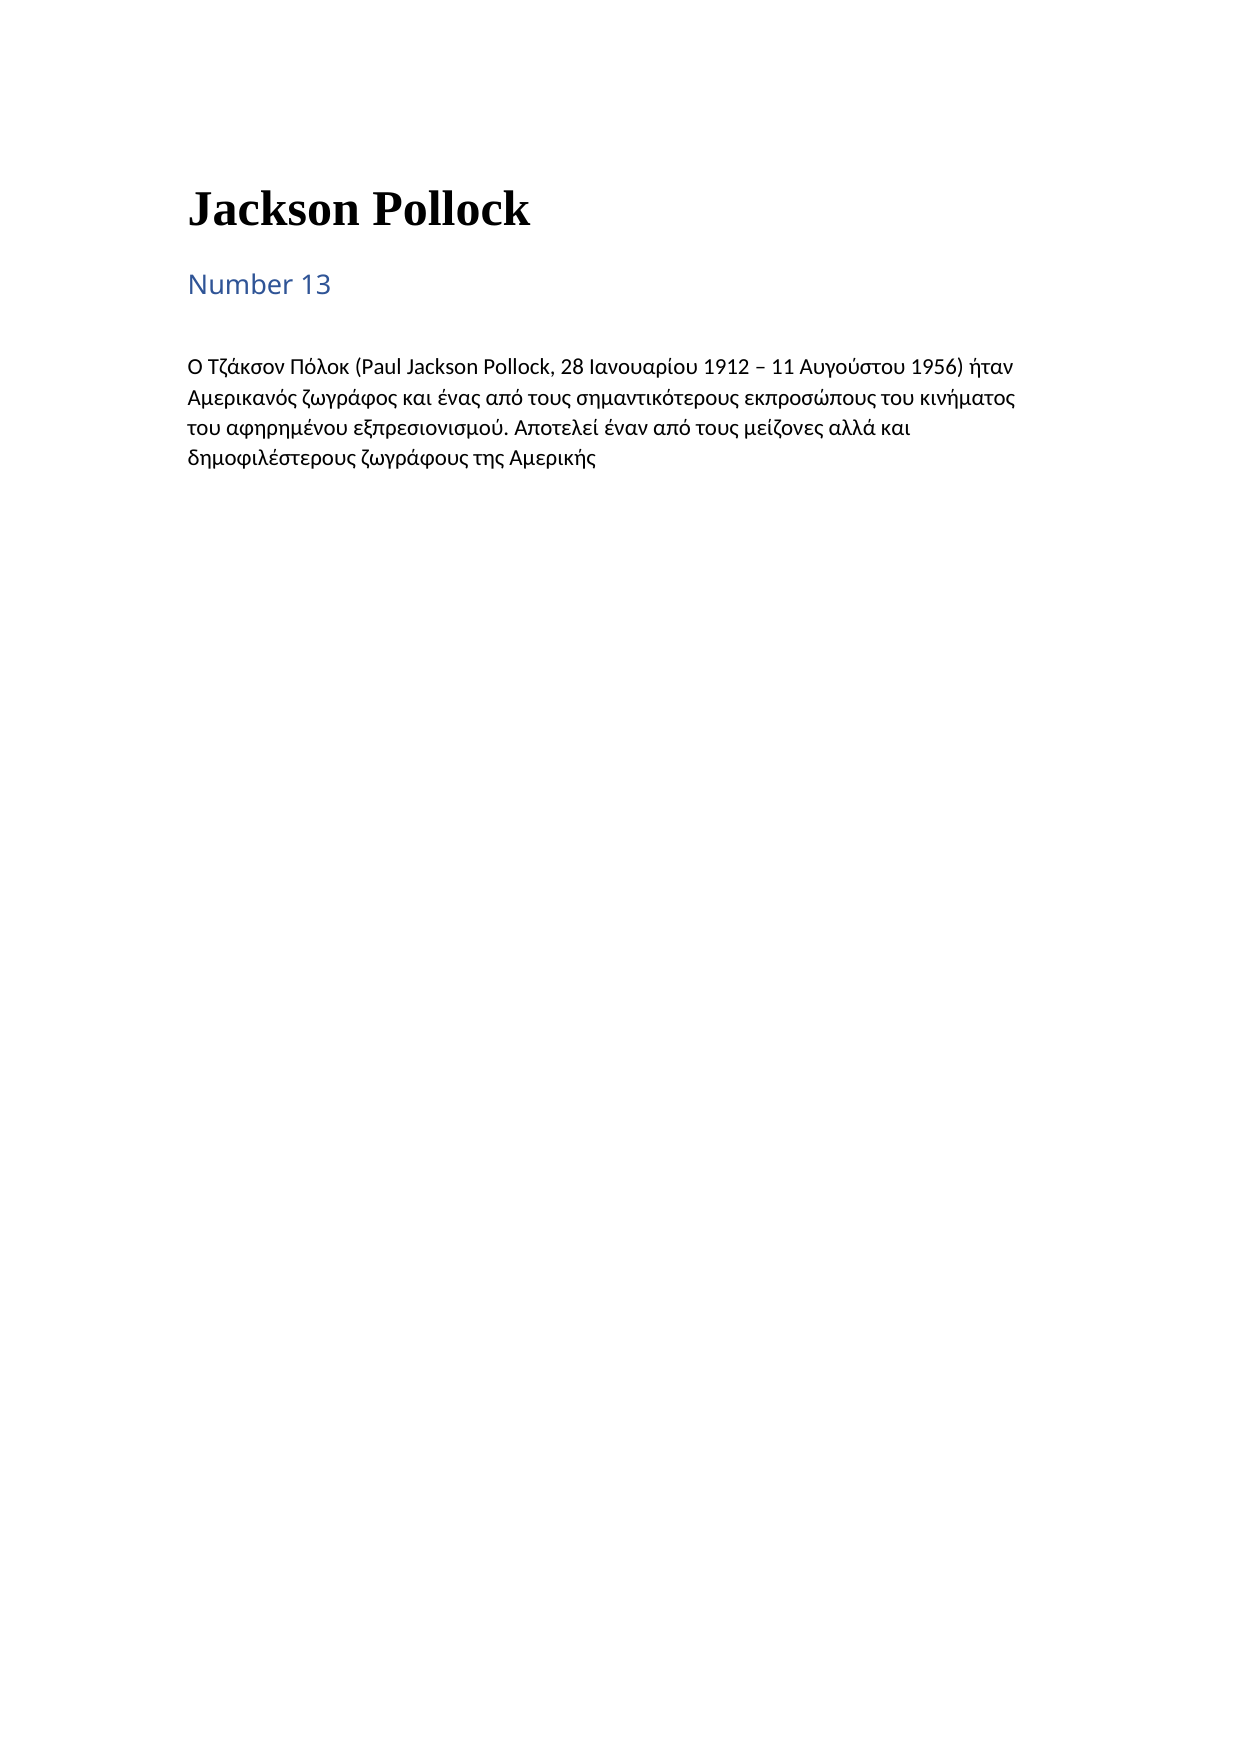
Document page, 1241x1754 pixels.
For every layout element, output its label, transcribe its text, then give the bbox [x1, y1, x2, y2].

subtitle Number 13 [187, 266, 1053, 303]
subtitle Jackson Pollock [187, 179, 1053, 237]
text Ο Τζάκσον Πόλοκ (Paul Jackson Pollock, 28 Ιανουαρίου 1912 – 11 Αυγούστου 1956) ήταν Αμερικανός ζωγράφος και ένας από τους σημαντικότερους εκπροσώπους του κινήματος του αφηρημένου εξπρεσιονισμού. Αποτελεί έναν από τους μείζονες αλλά και δημοφιλέστερους ζωγράφους της Αμερικής [187, 352, 1053, 471]
